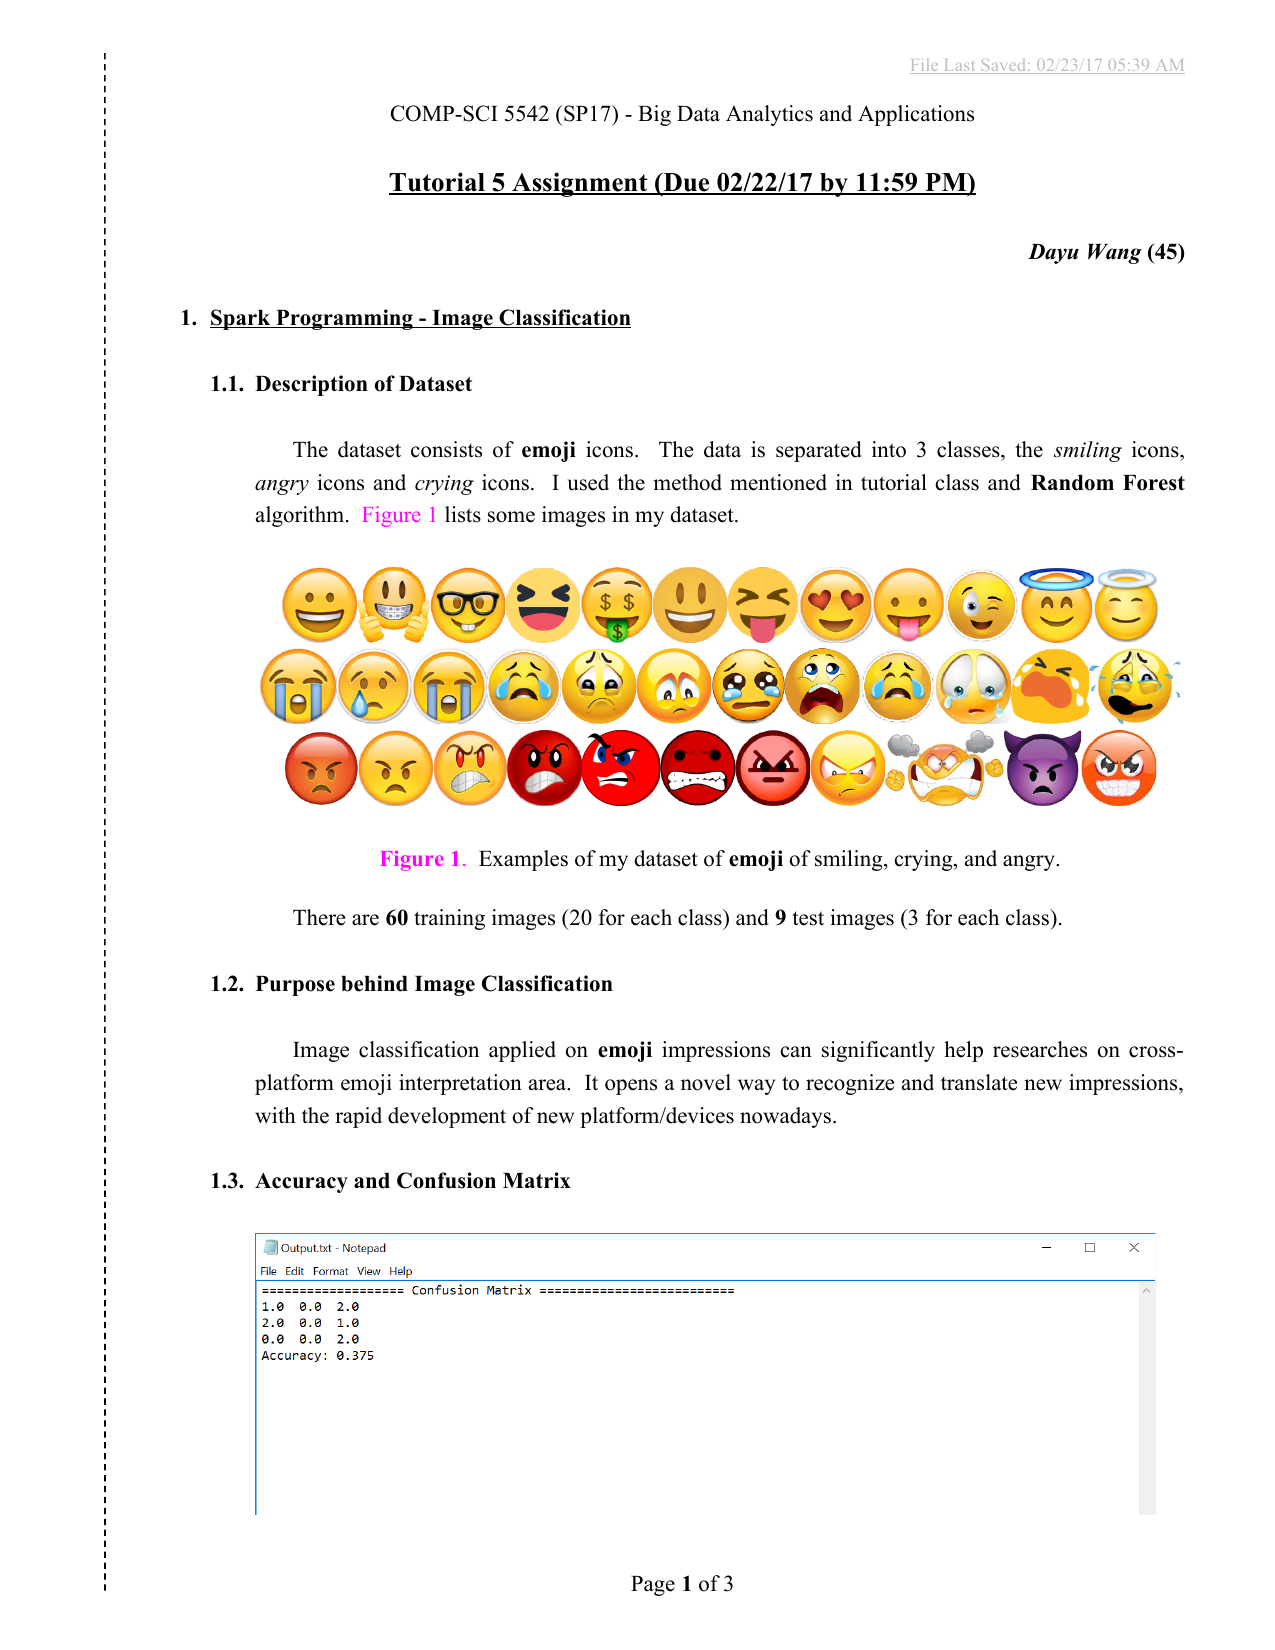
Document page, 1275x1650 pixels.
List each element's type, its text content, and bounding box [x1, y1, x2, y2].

list The dataset consists of emoji icons. The data is separated into 3 classes, the smiling icons, angry icons and crying icons. I used the method mentioned in tutorial class and Random Forest algorithm. Figure 1 lists some images in my dataset. [255, 436, 1185, 528]
list Image classification applied on emoji impressions can significantly help researches on cross-platform emoji interpretation area. It opens a novel way to recognize and translate new impressions, with the rapid development of new platform/devices nowadays. [255, 1036, 1185, 1128]
text Tutorial 5 Assignment (Due 02/22/17 by 11:59 PM) [180, 166, 1185, 197]
text Dayu Wang (45) [180, 238, 1185, 264]
picture [255, 1233, 1155, 1515]
picture [283, 730, 1157, 806]
list Purpose behind Image Classification [210, 970, 1185, 996]
list Accuracy and Confusion Matrix [210, 1167, 1185, 1194]
list There are 60 training images (20 for each class) and 9 test images (3 for each class). [255, 904, 1185, 931]
list Spark Programming - Image Classification [180, 304, 1185, 330]
text COMP-SCI 5542 (SP17) - Big Data Analytics and Applications [180, 101, 1185, 127]
list Figure 1. Examples of my dataset of emoji of smiling, crying, and angry. [255, 845, 1185, 871]
list Description of Dataset [210, 370, 1185, 396]
picture [282, 567, 1158, 643]
picture [259, 648, 1181, 724]
